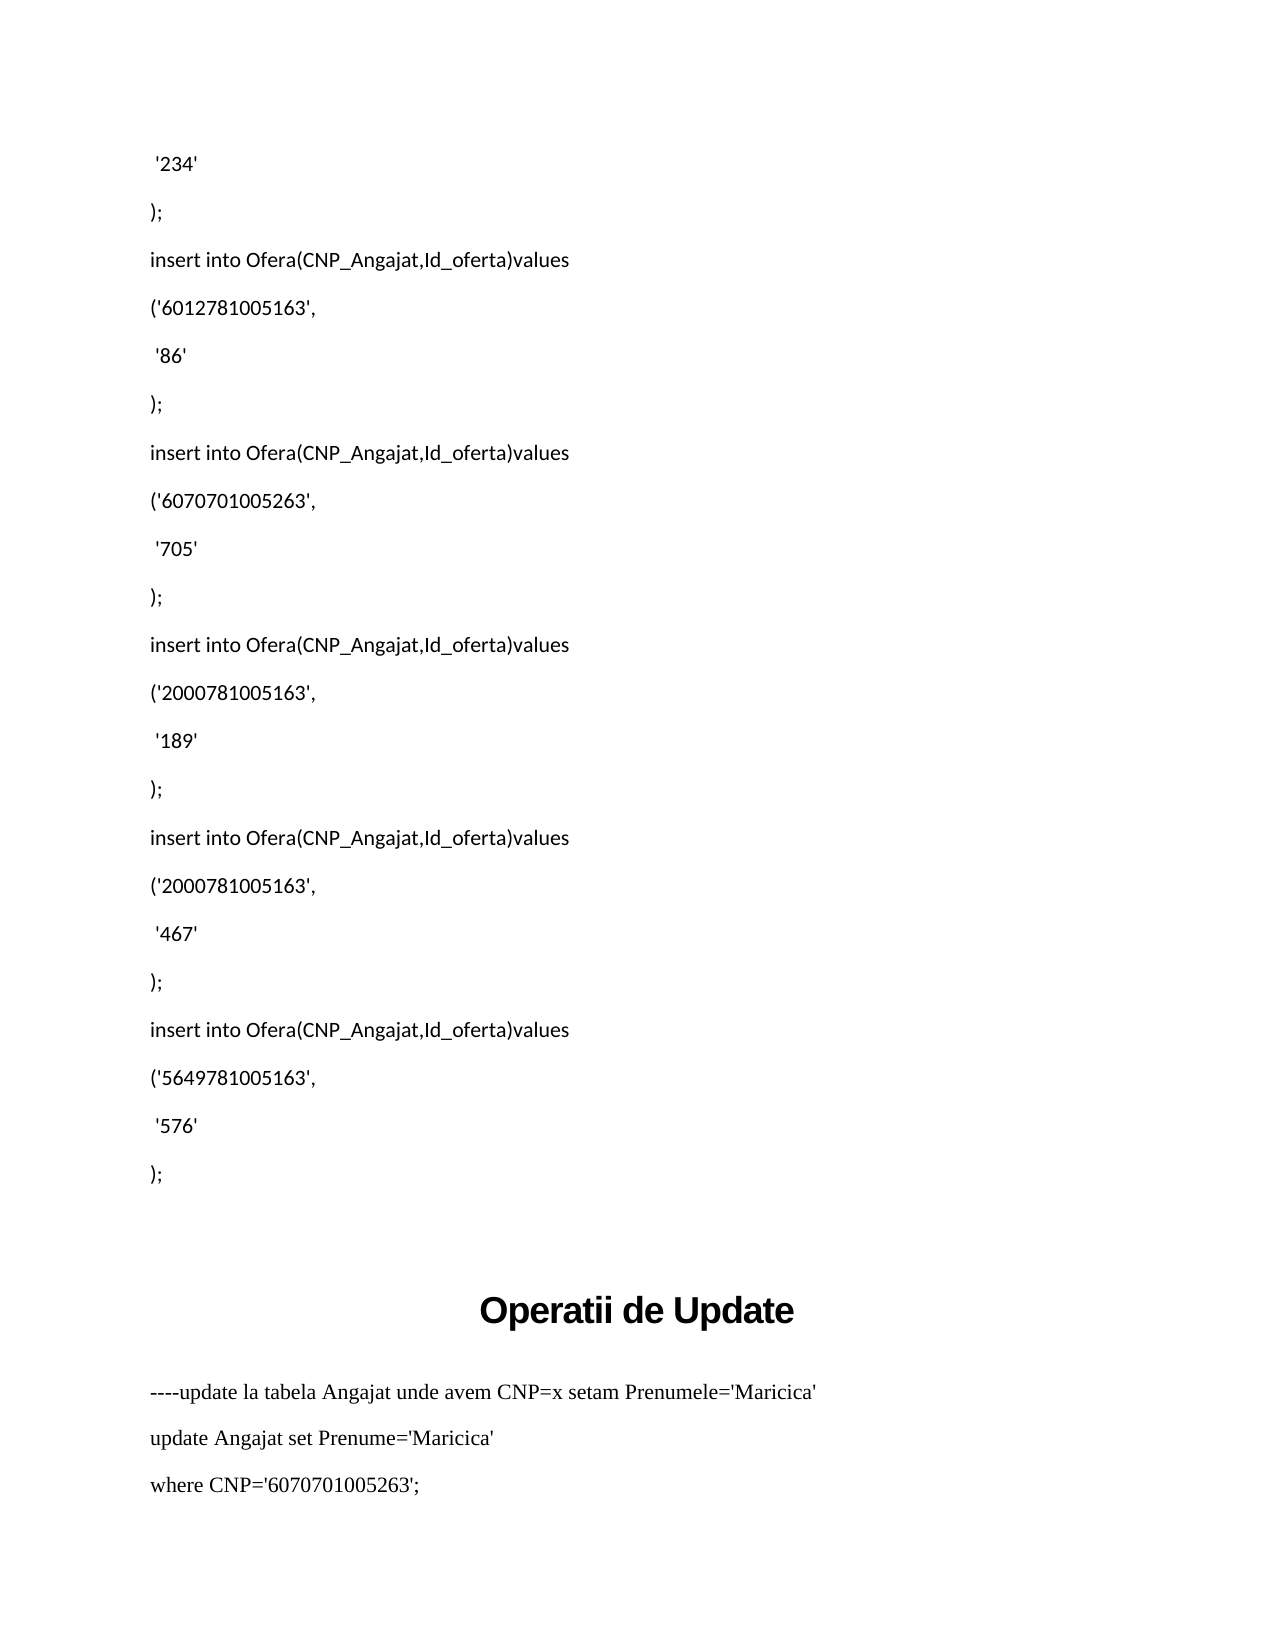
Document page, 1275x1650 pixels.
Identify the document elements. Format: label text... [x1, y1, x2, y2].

text insert into Ofera(CNP_Angajat,Id_oferta)values [150, 1016, 1125, 1043]
text where CNP='6070701005263'; [150, 1472, 1125, 1497]
text ----update la tabela Angajat unde avem CNP=x setam Prenumele='Maricica' [150, 1379, 1125, 1404]
text ('2000781005163', [150, 872, 1125, 898]
text '234' [150, 150, 1125, 177]
text ); [150, 198, 1125, 225]
text '576' [150, 1112, 1125, 1139]
text ('5649781005163', [150, 1064, 1125, 1091]
text insert into Ofera(CNP_Angajat,Id_oferta)values [150, 631, 1125, 658]
text ('6012781005163', [150, 294, 1125, 321]
text '705' [150, 535, 1125, 562]
text ); [150, 1161, 1125, 1187]
text '467' [150, 920, 1125, 947]
text ('2000781005163', [150, 679, 1125, 706]
text '86' [150, 342, 1125, 369]
text ); [150, 968, 1125, 995]
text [150, 439, 1125, 465]
text ('6070701005263', [150, 487, 1125, 513]
text '189' [150, 727, 1125, 754]
text Operatii de Update [150, 1209, 1125, 1331]
text insert into Ofera(CNP_Angajat,Id_oferta)values [150, 824, 1125, 850]
text ); [150, 391, 1125, 417]
text update Angajat set Prenume='Maricica' [150, 1425, 1125, 1451]
text ); [150, 583, 1125, 610]
text ); [150, 776, 1125, 802]
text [150, 246, 1125, 273]
